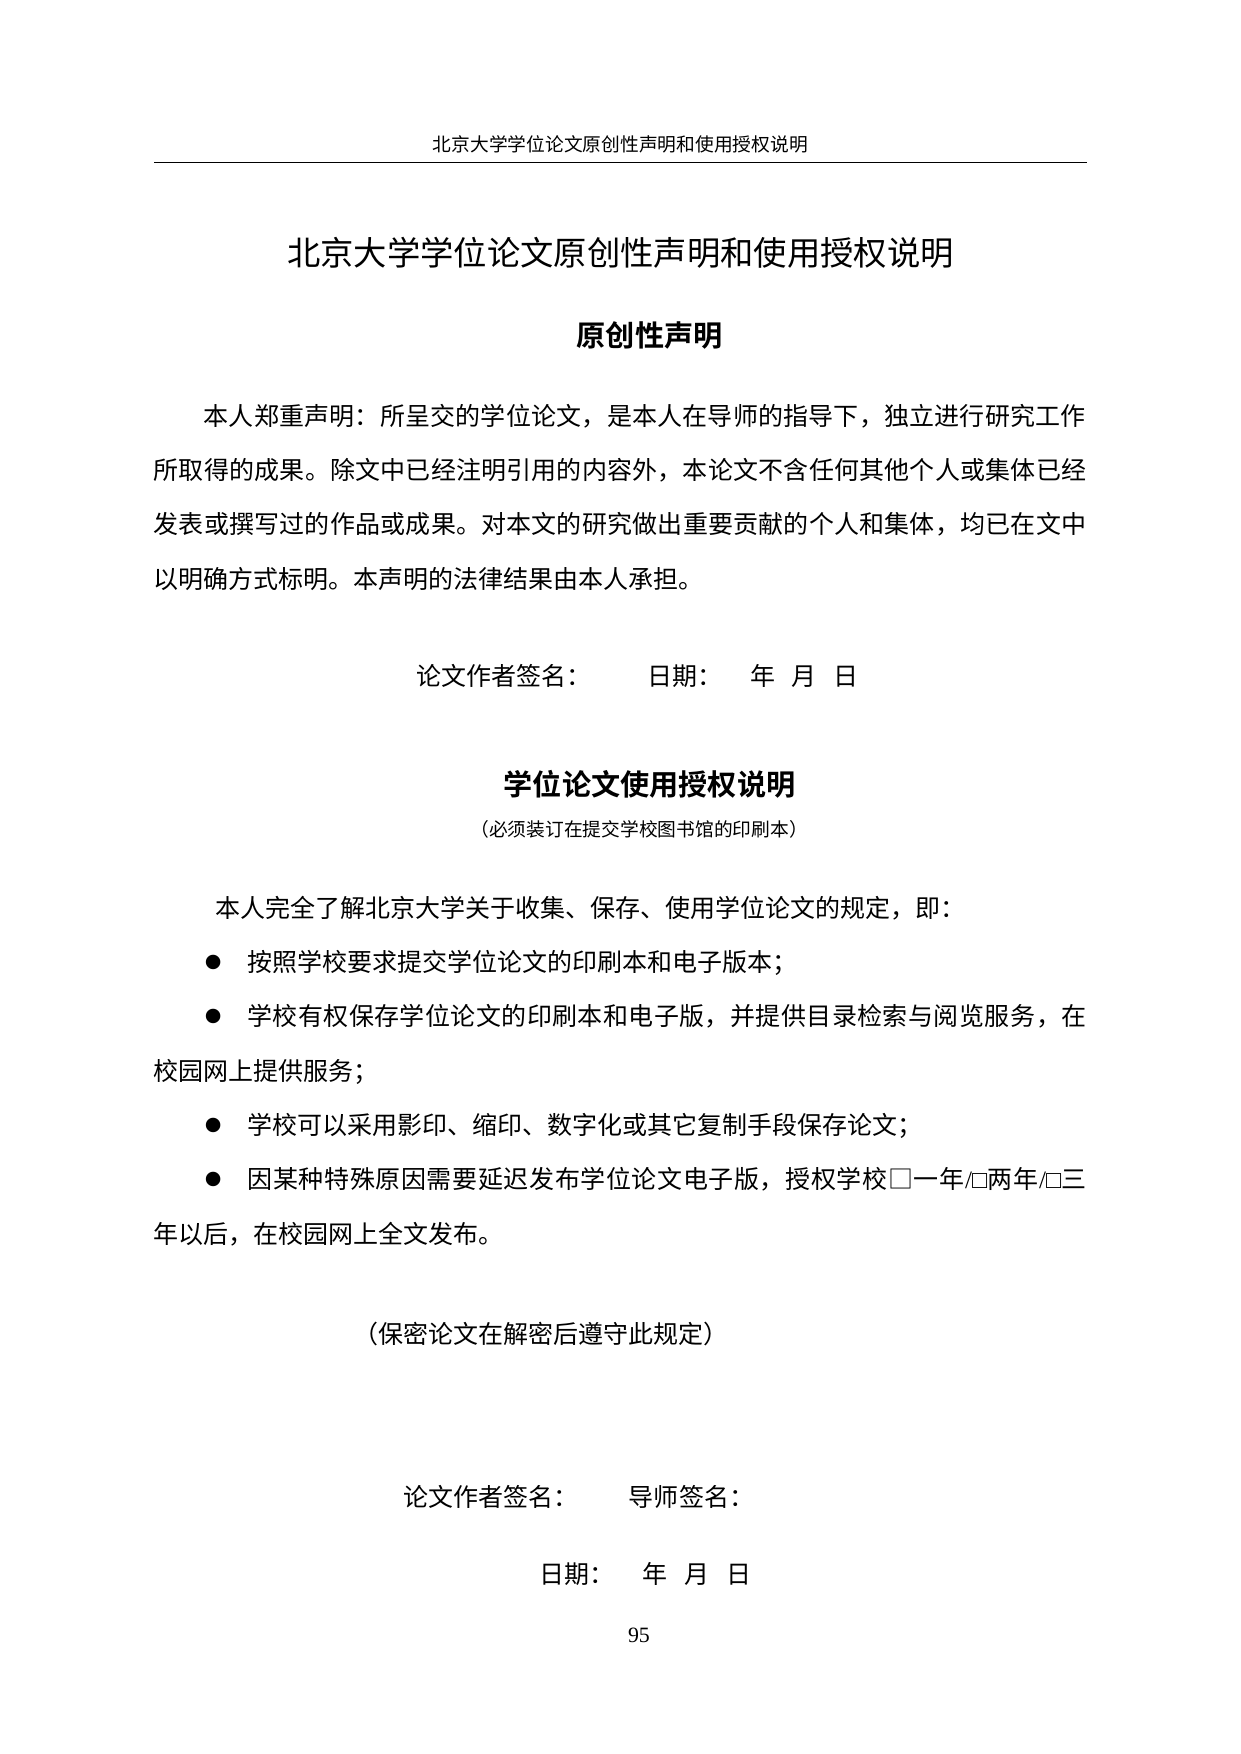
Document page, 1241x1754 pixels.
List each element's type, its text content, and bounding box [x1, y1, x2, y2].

text 日期： 年 月 日 [153, 1549, 1087, 1591]
list 学校有权保存学位论文的印刷本和电子版，并提供目录检索与阅览服务，在校园网上提供服务； [153, 997, 1087, 1087]
text （保密论文在解密后遵守此规定） [153, 1310, 1087, 1352]
text 论文作者签名： 导师签名： [153, 1477, 1087, 1513]
subtitle 北京大学学位论文原创性声明和使用授权说明 [153, 227, 1087, 275]
text 本人郑重声明：所呈交的学位论文，是本人在导师的指导下，独立进行研究工作所取得的成果。除文中已经注明引用的内容外，本论文不含任何其他个人或集体已经发表或撰写过的作品或成果。对本文的研究做出重要贡献的个人和集体，均已在文中以明确方式标明。本声明的法律结果由本人承担。 [153, 396, 1087, 596]
list 因某种特殊原因需要延迟发布学位论文电子版，授权学校□一年/□两年/□三年以后，在校园网上全文发布。 [153, 1160, 1087, 1251]
list 学校可以采用影印、缩印、数字化或其它复制手段保存论文； [153, 1106, 1087, 1142]
text 论文作者签名： 日期： 年 月 日 [153, 657, 1087, 693]
text 学位论文使用授权说明 [153, 762, 1087, 803]
list 按照学校要求提交学位论文的印刷本和电子版本； [153, 942, 1087, 979]
text （必须装订在提交学校图书馆的印刷本） [153, 803, 1087, 845]
text 本人完全了解北京大学关于收集、保存、使用学位论文的规定，即： [153, 888, 1087, 924]
text 原创性声明 [153, 313, 1087, 354]
